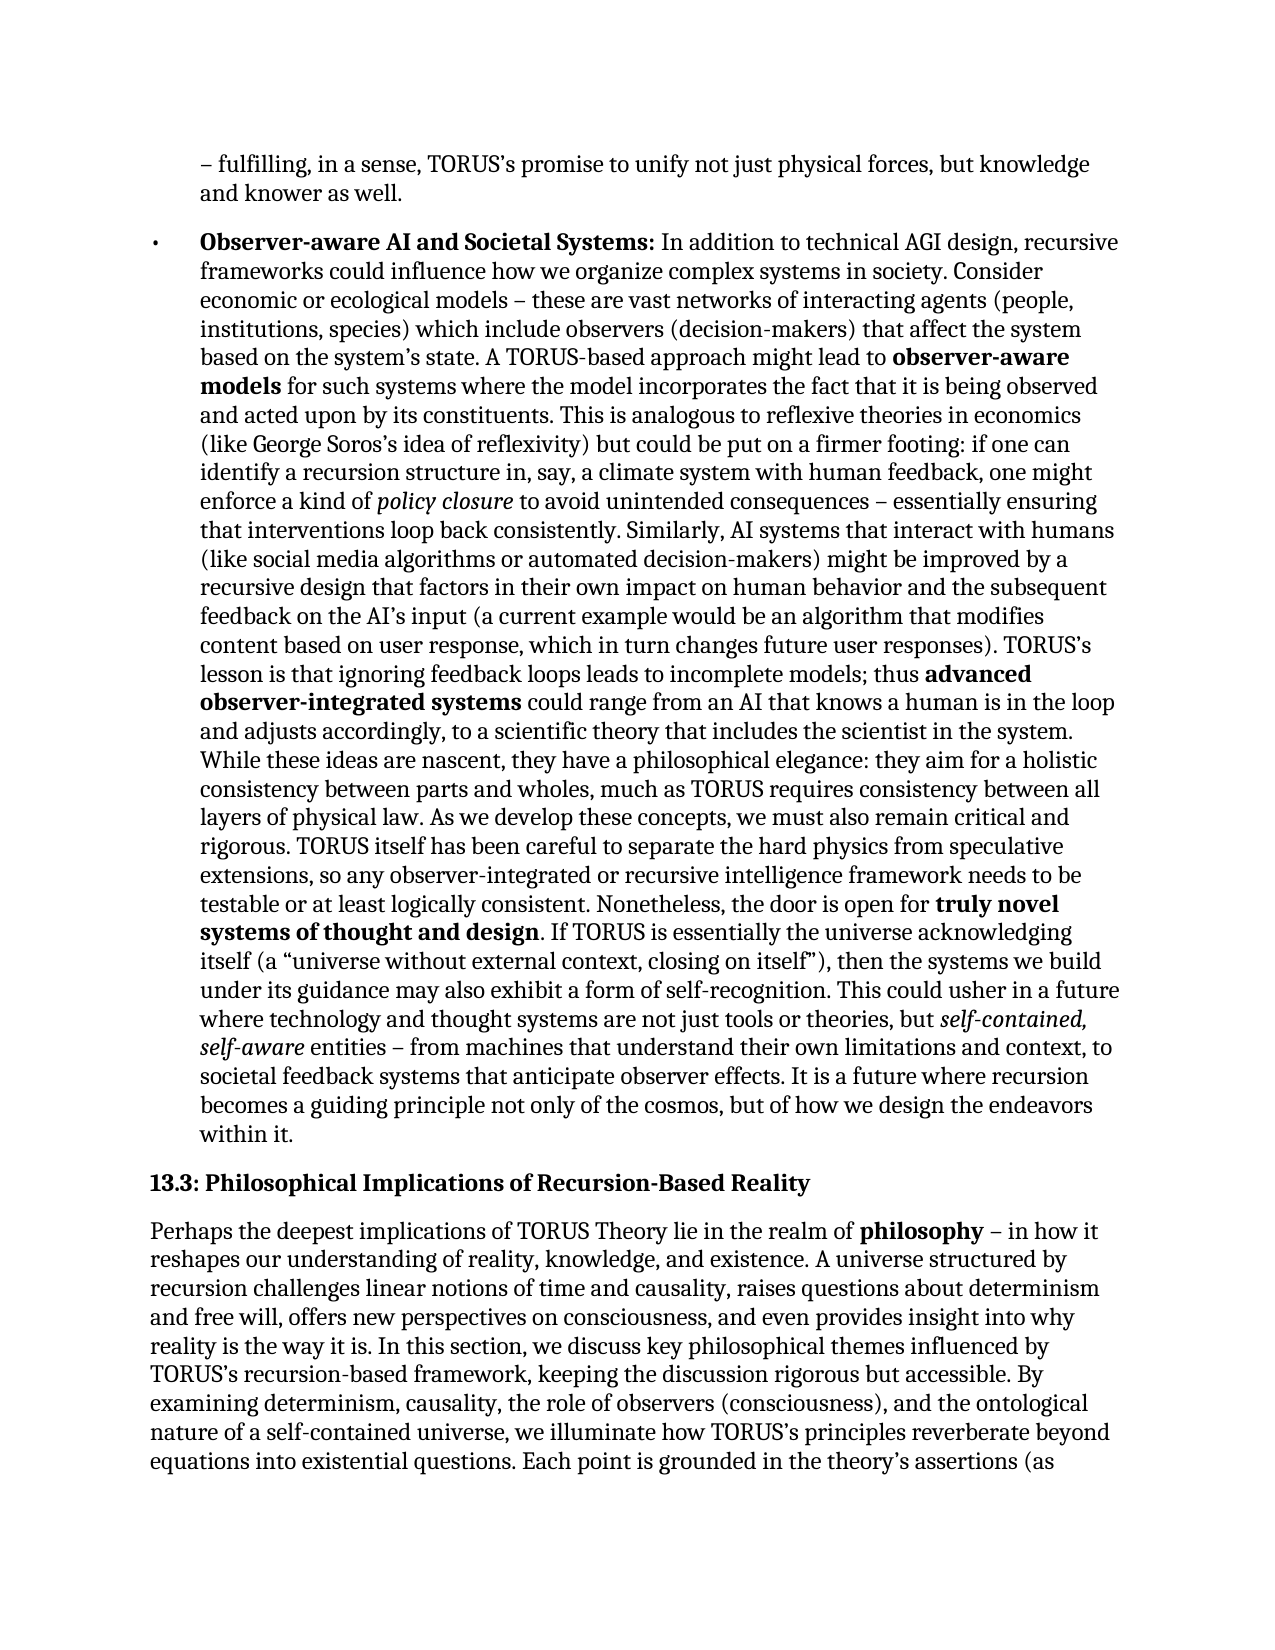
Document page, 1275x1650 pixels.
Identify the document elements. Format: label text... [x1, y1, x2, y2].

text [150, 1217, 1125, 1475]
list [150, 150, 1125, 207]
text 13.3: Philosophical Implications of Recursion-Based Reality [150, 1169, 1125, 1198]
list Observer-aware AI and Societal Systems: In addition to technical AGI design, recursive frameworks could influence how we organize complex systems in society. Consider economic or ecological models – these are vast networks of interacting agents (people, institutions, species) which include observers (decision-makers) that affect the system based on the system’s state. A TORUS-based approach might lead to observer-aware models for such systems where the model incorporates the fact that it is being observed and acted upon by its constituents. This is analogous to reflexive theories in economics (like George Soros’s idea of reflexivity) but could be put on a firmer footing: if one can identify a recursion structure in, say, a climate system with human feedback, one might enforce a kind of policy closure to avoid unintended consequences – essentially ensuring that interventions loop back consistently. Similarly, AI systems that interact with humans (like social media algorithms or automated decision-makers) might be improved by a recursive design that factors in their own impact on human behavior and the subsequent feedback on the AI’s input (a current example would be an algorithm that modifies content based on user response, which in turn changes future user responses). TORUS’s lesson is that ignoring feedback loops leads to incomplete models; thus advanced observer-integrated systems could range from an AI that knows a human is in the loop and adjusts accordingly, to a scientific theory that includes the scientist in the system. While these ideas are nascent, they have a philosophical elegance: they aim for a holistic consistency between parts and wholes, much as TORUS requires consistency between all layers of physical law​. As we develop these concepts, we must also remain critical and rigorous. TORUS itself has been careful to separate the hard physics from speculative extensions​, so any observer-integrated or recursive intelligence framework needs to be testable or at least logically consistent. Nonetheless, the door is open for truly novel systems of thought and design. If TORUS is essentially the universe acknowledging itself (a “universe without external context, closing on itself”​), then the systems we build under its guidance may also exhibit a form of self-recognition. This could usher in a future where technology and thought systems are not just tools or theories, but self-contained, self-aware entities – from machines that understand their own limitations and context, to societal feedback systems that anticipate observer effects. It is a future where recursion becomes a guiding principle not only of the cosmos, but of how we design the endeavors within it. [150, 228, 1125, 1148]
